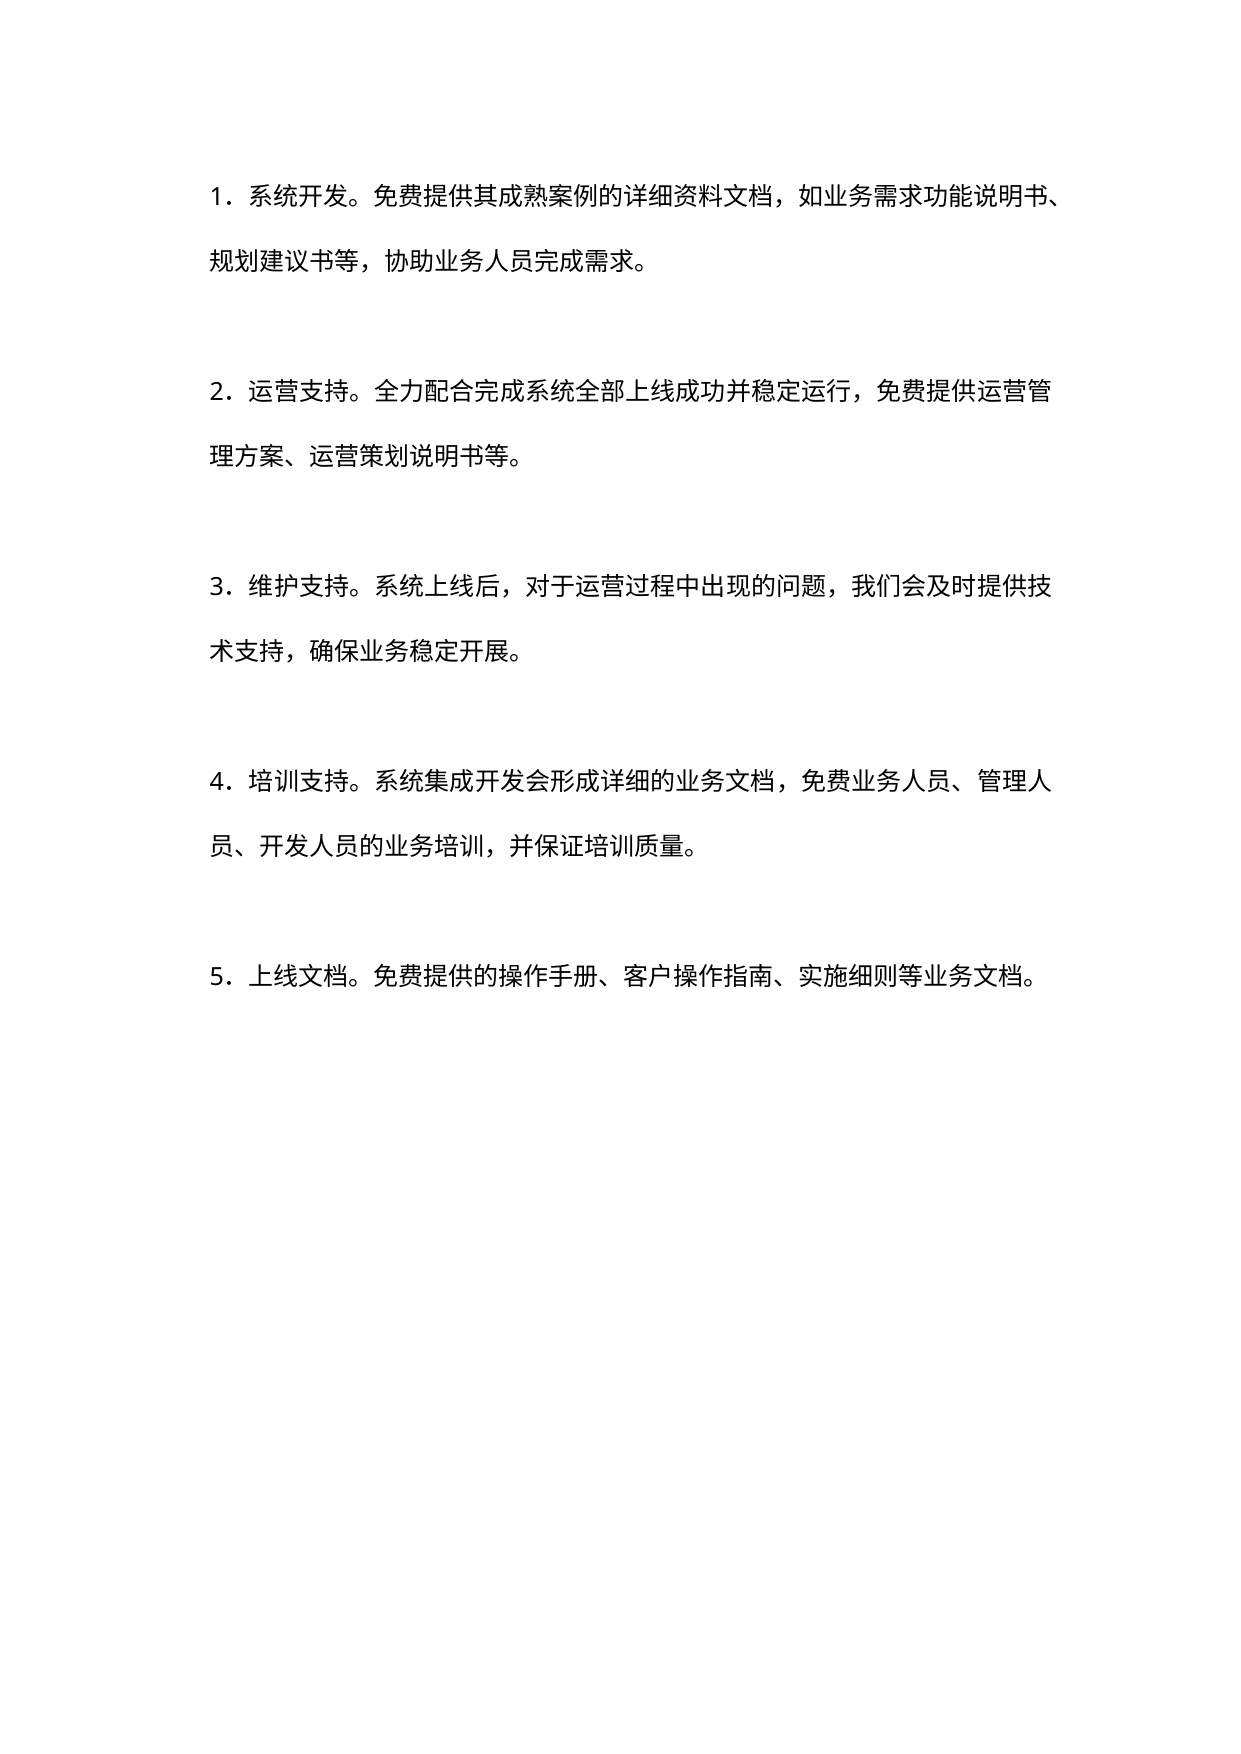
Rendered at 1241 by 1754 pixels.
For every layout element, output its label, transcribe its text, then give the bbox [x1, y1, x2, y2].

text 2．运营支持。全力配合完成系统全部上线成功并稳定运行，免费提供运营管理方案、运营策划说明书等。 [209, 357, 1053, 487]
text 3．维护支持。系统上线后，对于运营过程中出现的问题，我们会及时提供技术支持，确保业务稳定开展。 [209, 552, 1053, 682]
text 规划建议书等，协助业务人员完成需求。 [209, 227, 1053, 292]
text 1．系统开发。免费提供其成熟案例的详细资料文档，如业务需求功能说明书、 [209, 162, 1053, 227]
text 5．上线文档。免费提供的操作手册、客户操作指南、实施细则等业务文档。 [209, 942, 1053, 1007]
text 4．培训支持。系统集成开发会形成详细的业务文档，免费业务人员、管理人员、开发人员的业务培训，并保证培训质量。 [209, 747, 1053, 877]
